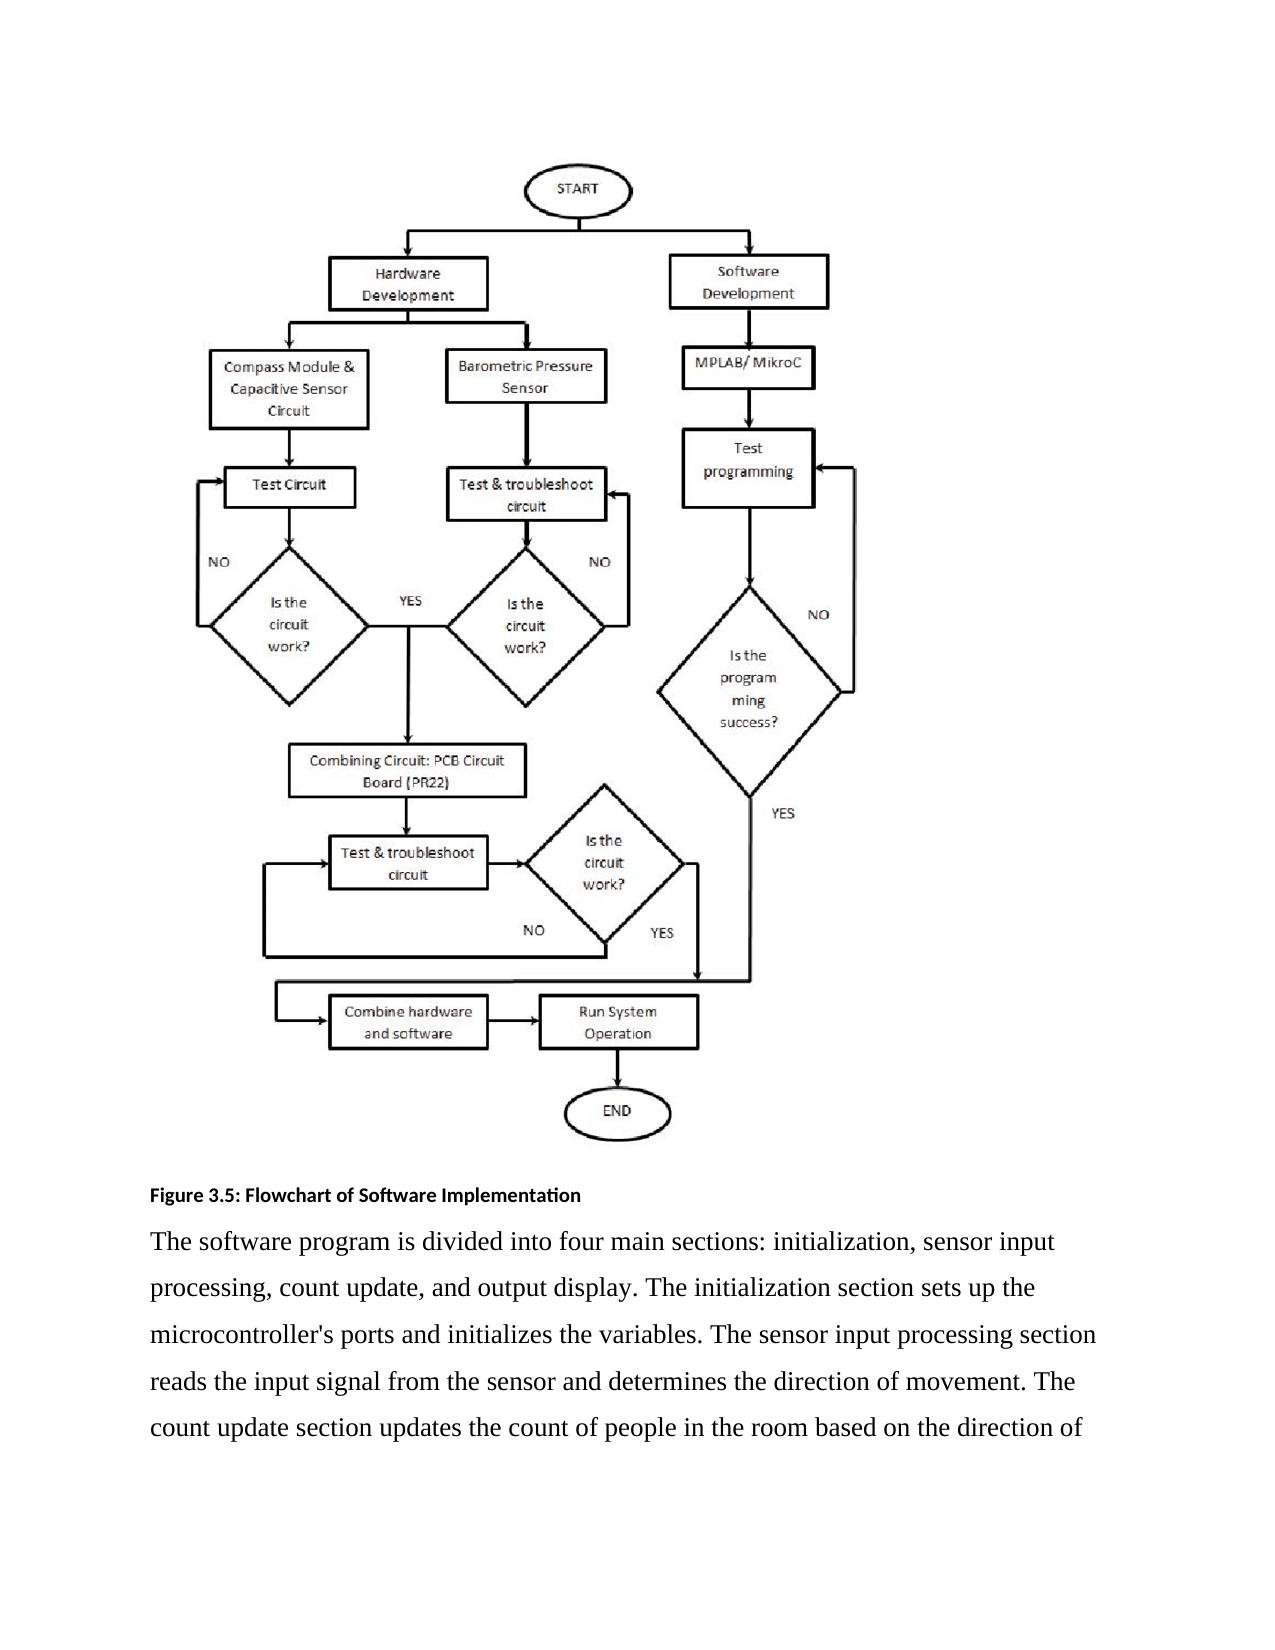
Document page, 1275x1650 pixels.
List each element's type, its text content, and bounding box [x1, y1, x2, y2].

picture [150, 150, 898, 1148]
subtitle Figure 3.5: Flowchart of Software Implementation [150, 1183, 1125, 1208]
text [150, 1225, 1125, 1443]
